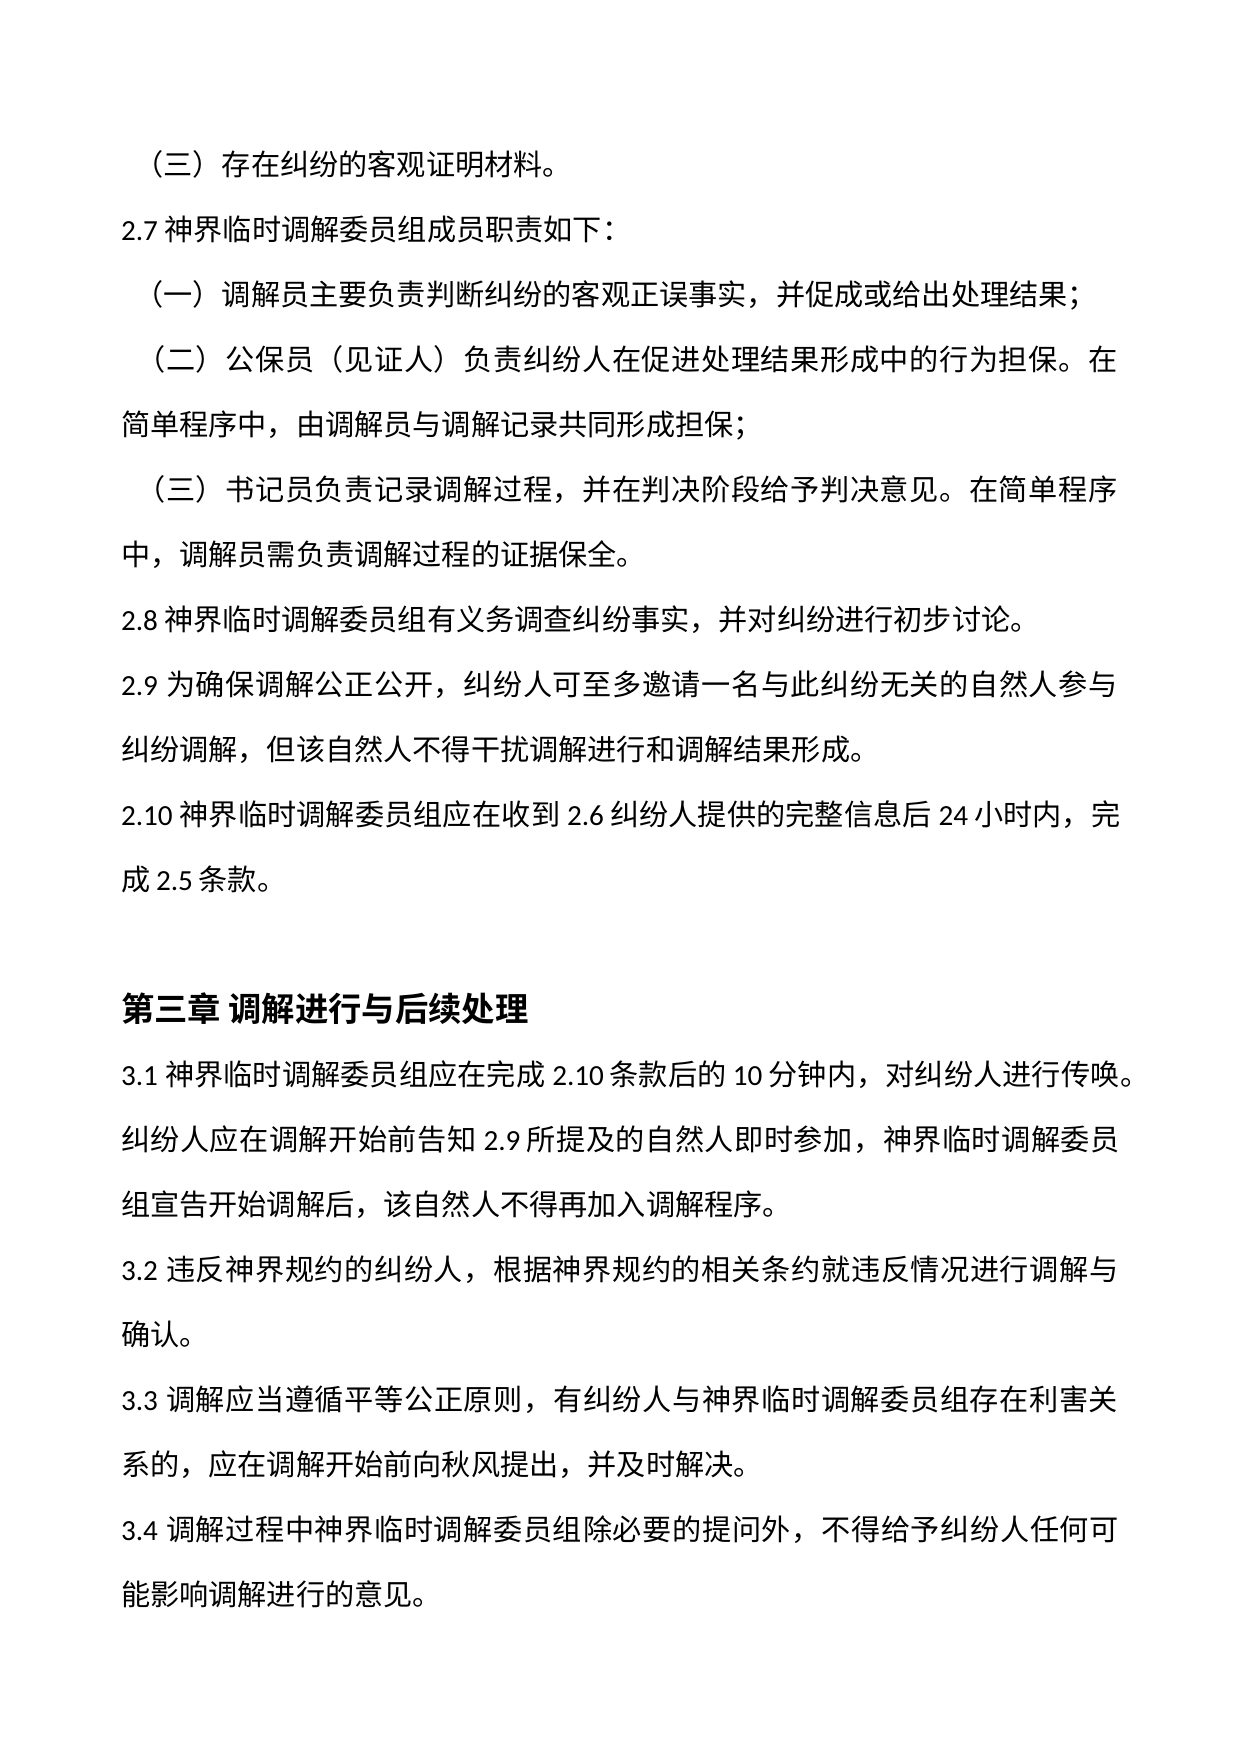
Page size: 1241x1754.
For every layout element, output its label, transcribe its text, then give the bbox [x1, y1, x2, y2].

list 3.2 违反神界规约的纠纷人，根据神界规约的相关条约就违反情况进行调解与确认。 [121, 1235, 1121, 1365]
list 第三章 调解进行与后续处理 [121, 975, 1121, 1040]
list （三）书记员负责记录调解过程，并在判决阶段给予判决意见。在简单程序中，调解员需负责调解过程的证据保全。 [121, 455, 1121, 585]
list 2.7 神界临时调解委员组成员职责如下： [121, 195, 1121, 260]
list （三）存在纠纷的客观证明材料。 [121, 130, 1121, 195]
list 3.4 调解过程中神界临时调解委员组除必要的提问外，不得给予纠纷人任何可能影响调解进行的意见。 [121, 1495, 1121, 1625]
list 3.3 调解应当遵循平等公正原则，有纠纷人与神界临时调解委员组存在利害关系的，应在调解开始前向秋风提出，并及时解决。 [121, 1365, 1121, 1495]
list 2.9 为确保调解公正公开，纠纷人可至多邀请一名与此纠纷无关的自然人参与纠纷调解，但该自然人不得干扰调解进行和调解结果形成。 [121, 650, 1121, 780]
list （二）公保员（见证人）负责纠纷人在促进处理结果形成中的行为担保。在简单程序中，由调解员与调解记录共同形成担保； [121, 325, 1121, 455]
list 2.10 神界临时调解委员组应在收到2.6纠纷人提供的完整信息后24小时内，完成2.5条款。 [121, 780, 1121, 910]
list 3.1 神界临时调解委员组应在完成2.10条款后的10分钟内，对纠纷人进行传唤。纠纷人应在调解开始前告知2.9所提及的自然人即时参加，神界临时调解委员组宣告开始调解后，该自然人不得再加入调解程序。 [121, 1040, 1121, 1235]
list 2.8 神界临时调解委员组有义务调查纠纷事实，并对纠纷进行初步讨论。 [121, 585, 1121, 650]
list （一）调解员主要负责判断纠纷的客观正误事实，并促成或给出处理结果； [121, 260, 1121, 325]
